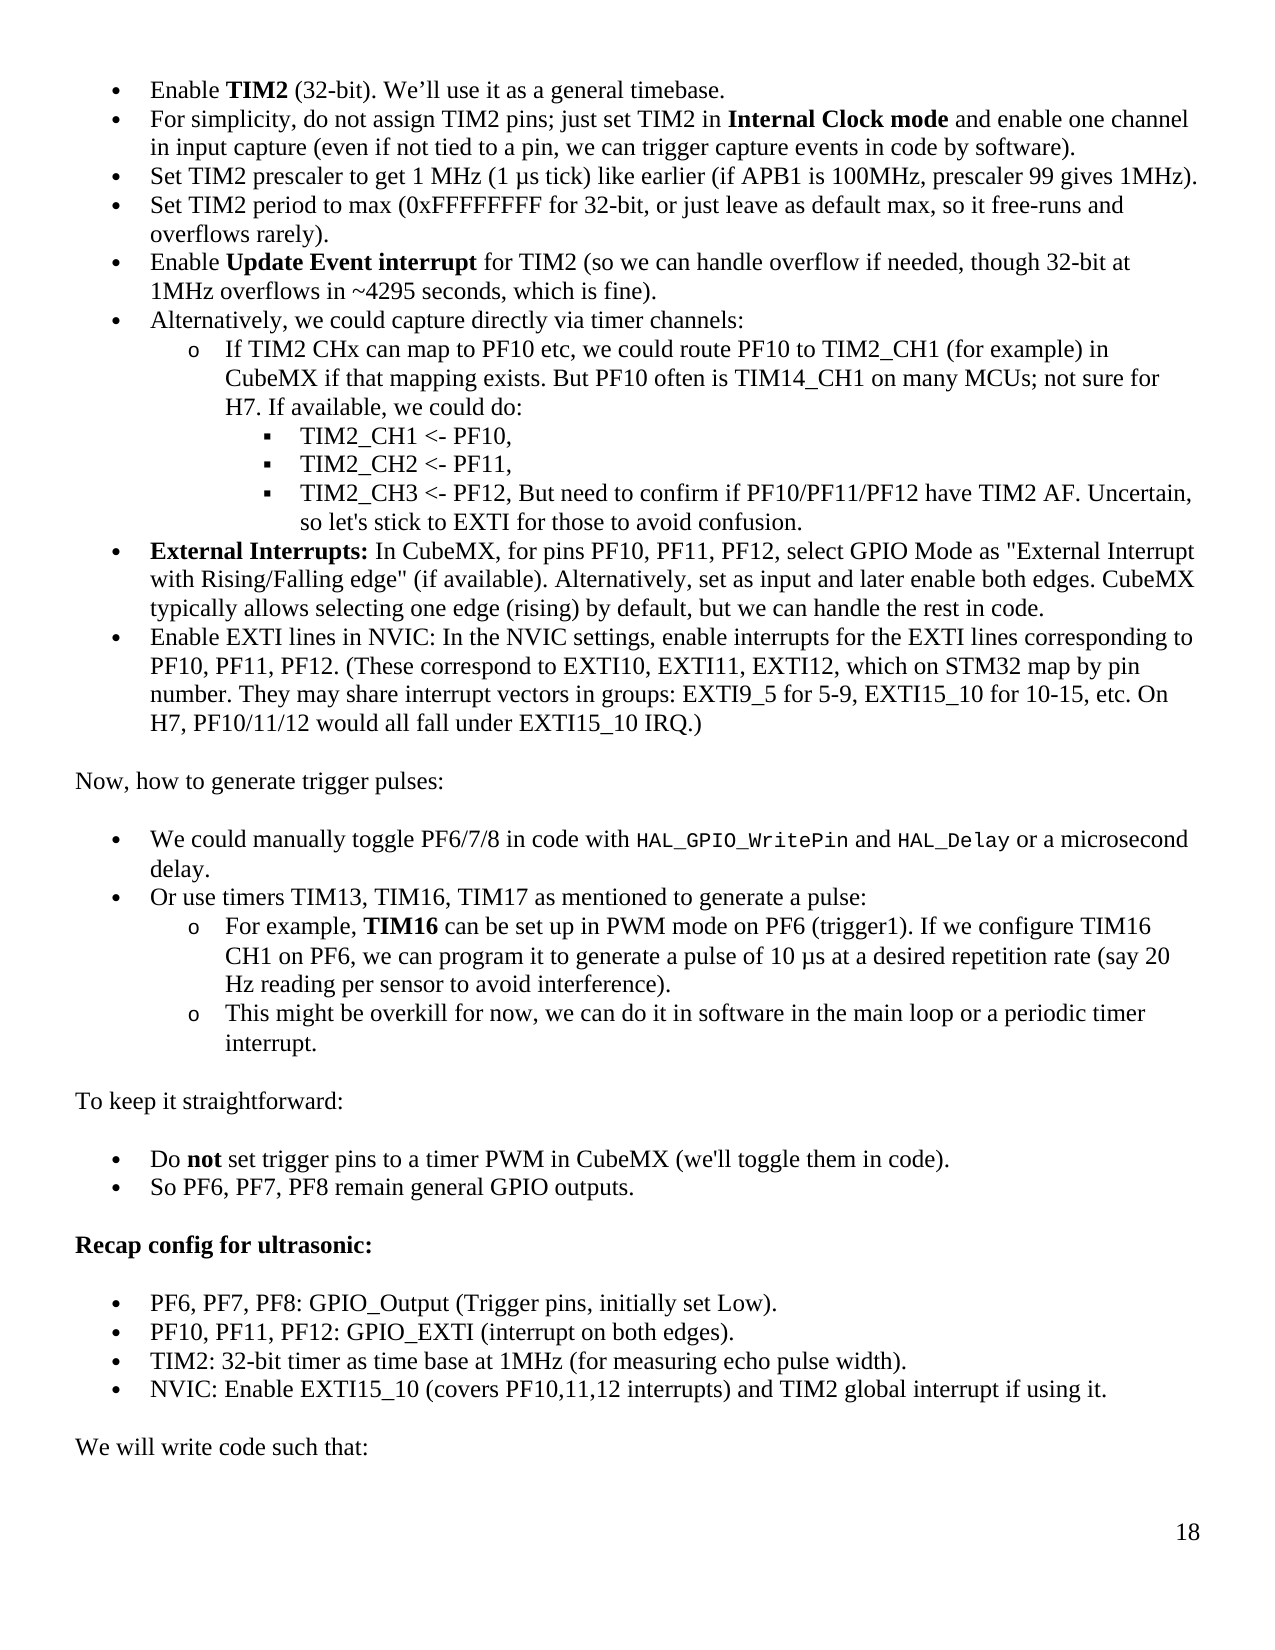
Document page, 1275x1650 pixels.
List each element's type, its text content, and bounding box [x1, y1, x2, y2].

text We will write code such that: [75, 1432, 1200, 1461]
list Set TIM2 period to max (0xFFFFFFFF for 32-bit, or just leave as default max, so it free-runs and overflows rarely). [112, 190, 1200, 247]
list Or use timers TIM13, TIM16, TIM17 as mentioned to generate a pulse: [112, 882, 1200, 911]
list NVIC: Enable EXTI15_10 (covers PF10,11,12 interrupts) and TIM2 global interrupt if using it. [112, 1374, 1200, 1403]
list Enable TIM2 (32-bit). We’ll use it as a general timebase. [112, 75, 1200, 104]
list If TIM2 CHx can map to PF10 etc, we could route PF10 to TIM2_CH1 (for example) in CubeMX if that mapping exists. But PF10 often is TIM14_CH1 on many MCUs; not sure for H7. If available, we could do: [187, 334, 1200, 421]
list Alternatively, we could capture directly via timer channels: [112, 305, 1200, 334]
list TIM2_CH1 <- PF10, [262, 421, 1200, 449]
list TIM2: 32-bit timer as time base at 1MHz (for measuring echo pulse width). [112, 1346, 1200, 1374]
list For example, TIM16 can be set up in PWM mode on PF6 (trigger1). If we configure TIM16 CH1 on PF6, we can program it to generate a pulse of 10 µs at a desired repetition rate (say 20 Hz reading per sensor to avoid interference). [187, 911, 1200, 998]
list We could manually toggle PF6/7/8 in code with HAL_GPIO_WritePin and HAL_Delay or a microsecond delay. [112, 824, 1200, 882]
list So PF6, PF7, PF8 remain general GPIO outputs. [112, 1172, 1200, 1201]
list TIM2_CH3 <- PF12, But need to confirm if PF10/PF11/PF12 have TIM2 AF. Uncertain, so let's stick to EXTI for those to avoid confusion. [262, 478, 1200, 536]
text To keep it straightforward: [75, 1086, 1200, 1114]
list This might be overkill for now, we can do it in software in the main loop or a periodic timer interrupt. [187, 998, 1200, 1057]
list Enable Update Event interrupt for TIM2 (so we can handle overflow if needed, though 32-bit at 1MHz overflows in ~4295 seconds, which is fine). [112, 247, 1200, 305]
list PF10, PF11, PF12: GPIO_EXTI (interrupt on both edges). [112, 1317, 1200, 1346]
list Enable EXTI lines in NVIC: In the NVIC settings, enable interrupts for the EXTI lines corresponding to PF10, PF11, PF12. (These correspond to EXTI10, EXTI11, EXTI12, which on STM32 map by pin number. They may share interrupt vectors in groups: EXTI9_5 for 5-9, EXTI15_10 for 10-15, etc. On H7, PF10/11/12 would all fall under EXTI15_10 IRQ.) [112, 622, 1200, 737]
list Do not set trigger pins to a timer PWM in CubeMX (we'll toggle them in code). [112, 1144, 1200, 1172]
list For simplicity, do not assign TIM2 pins; just set TIM2 in Internal Clock mode and enable one channel in input capture (even if not tied to a pin, we can trigger capture events in code by software). [112, 104, 1200, 161]
text Now, how to generate trigger pulses: [75, 766, 1200, 795]
list TIM2_CH2 <- PF11, [262, 449, 1200, 478]
list External Interrupts: In CubeMX, for pins PF10, PF11, PF12, select GPIO Mode as "External Interrupt with Rising/Falling edge" (if available). Alternatively, set as input and later enable both edges. CubeMX typically allows selecting one edge (rising) by default, but we can handle the rest in code. [112, 536, 1200, 622]
list PF6, PF7, PF8: GPIO_Output (Trigger pins, initially set Low). [112, 1288, 1200, 1317]
text Recap config for ultrasonic: [75, 1230, 1200, 1259]
list Set TIM2 prescaler to get 1 MHz (1 µs tick) like earlier (if APB1 is 100MHz, prescaler 99 gives 1MHz). [112, 161, 1200, 190]
